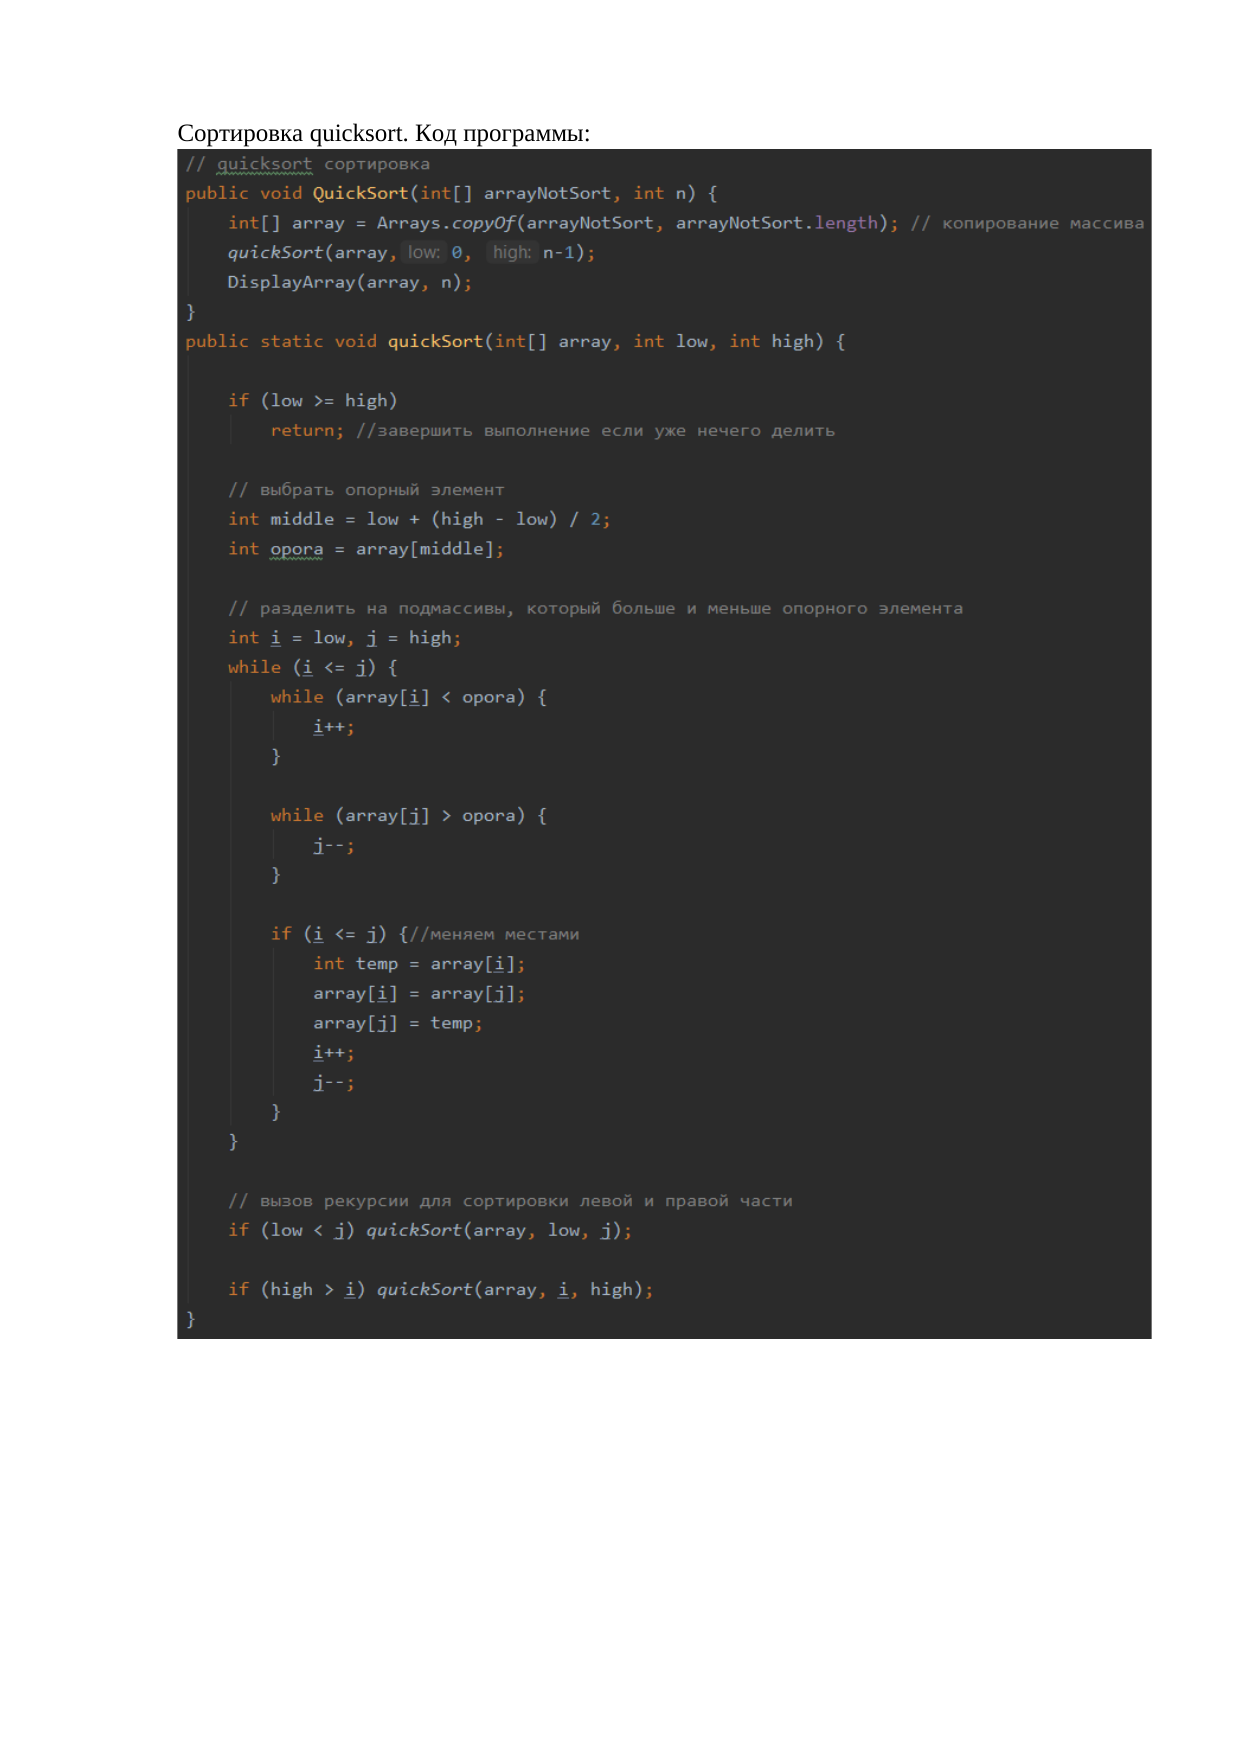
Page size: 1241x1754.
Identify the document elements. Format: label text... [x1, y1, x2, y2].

picture [177, 149, 1152, 1339]
text Сортировка quicksort. Код программы: [177, 118, 1152, 149]
